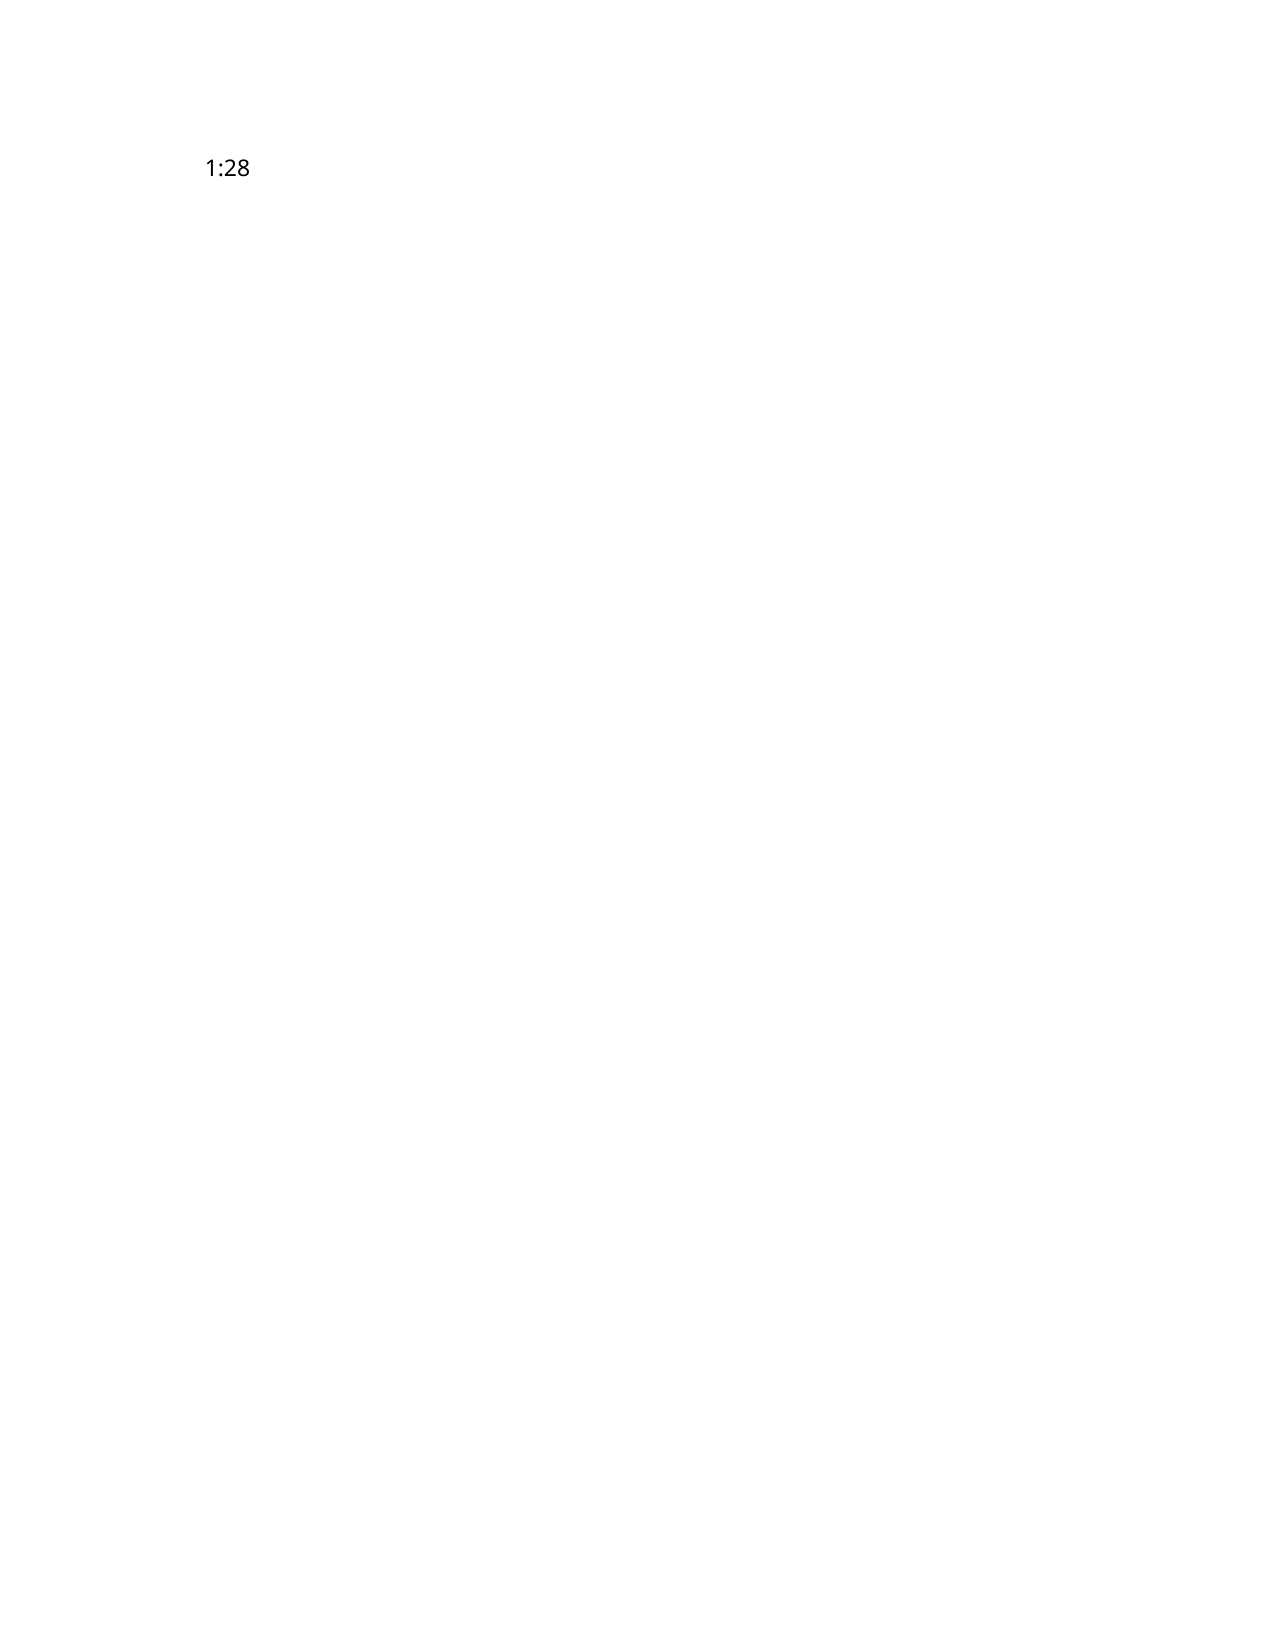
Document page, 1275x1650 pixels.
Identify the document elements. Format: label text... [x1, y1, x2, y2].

text 1:28 [204, 160, 1125, 181]
